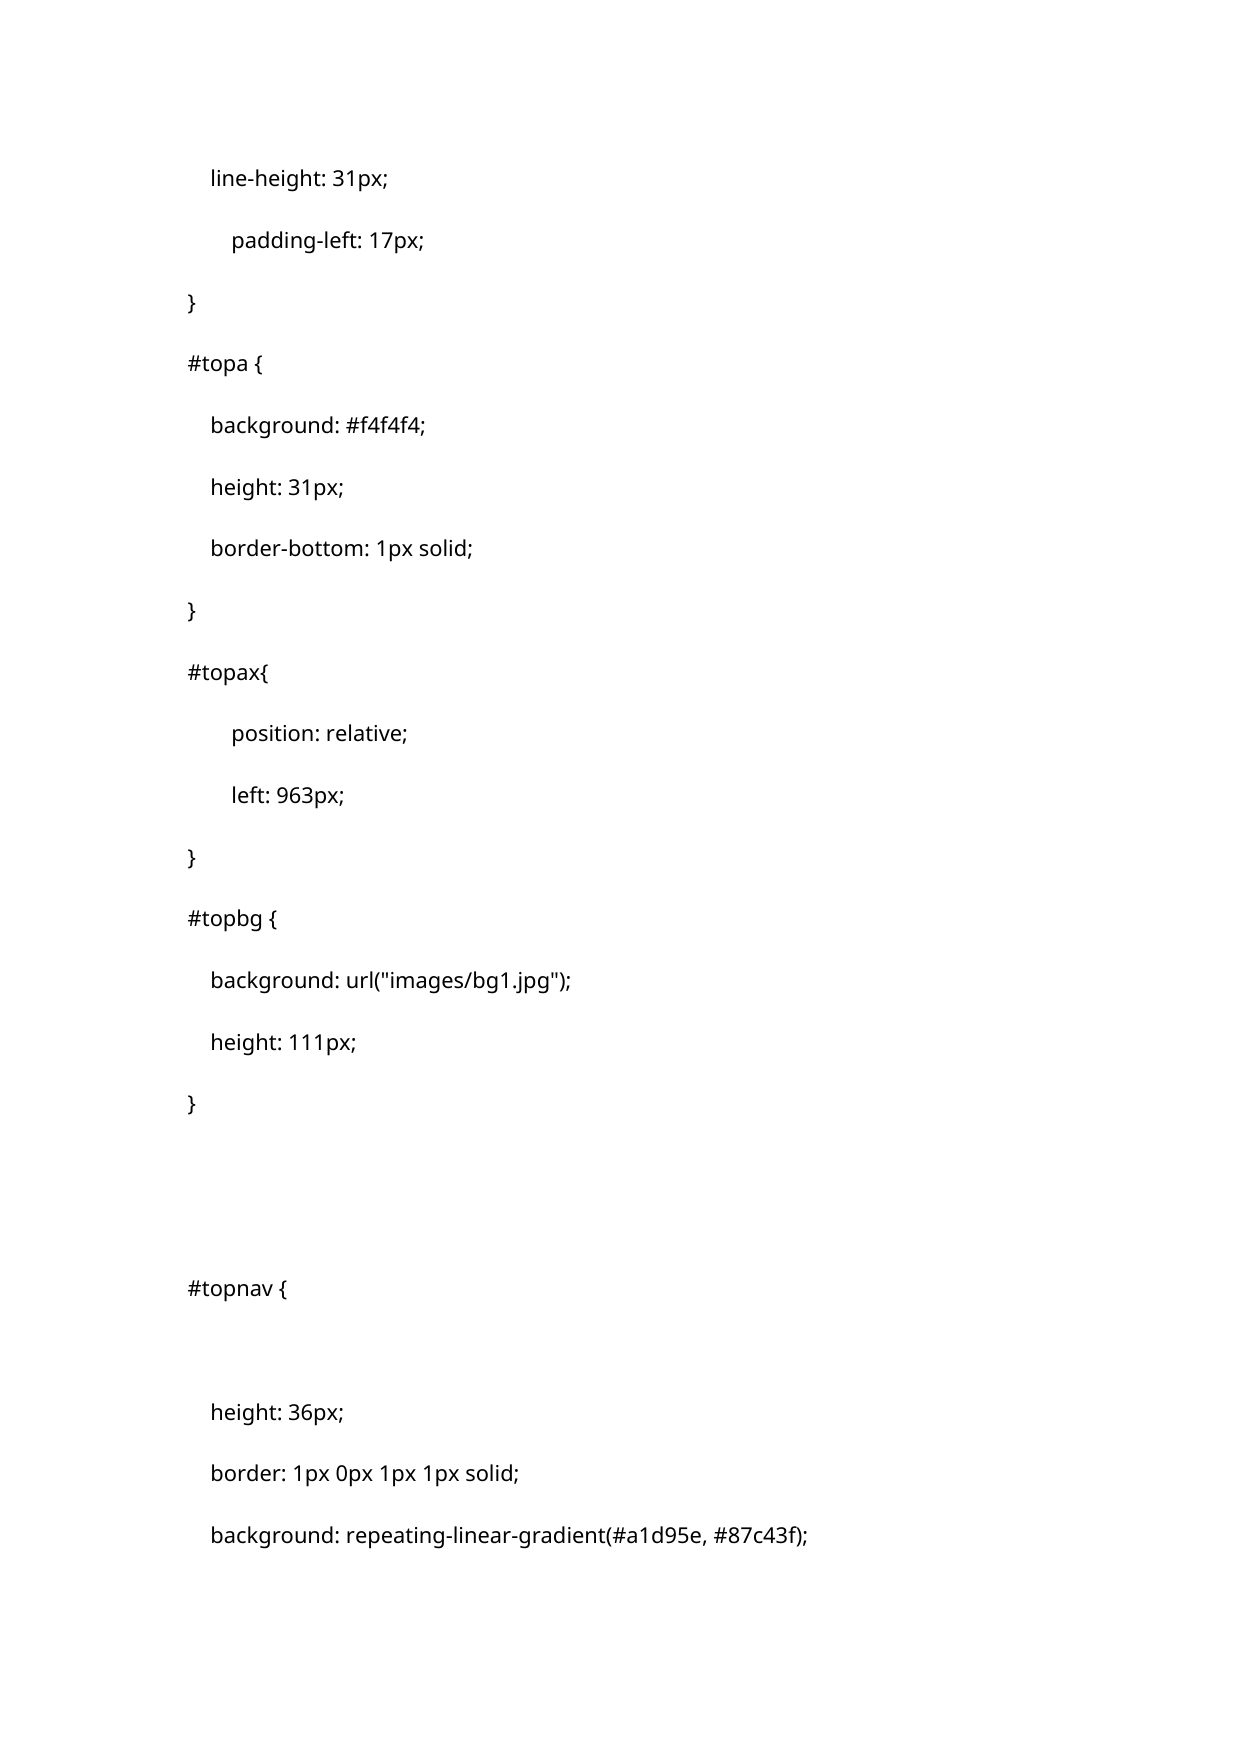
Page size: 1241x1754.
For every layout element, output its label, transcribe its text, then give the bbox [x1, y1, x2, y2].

text border: 1px 0px 1px 1px solid; [187, 1457, 1053, 1489]
text } [187, 594, 1053, 626]
text height: 111px; [187, 1025, 1053, 1058]
text background: #f4f4f4; [187, 409, 1053, 441]
text position: relative; [187, 717, 1053, 749]
text } [187, 285, 1053, 318]
text left: 963px; [187, 779, 1053, 811]
text } [187, 1087, 1053, 1119]
text background: repeating-linear-gradient(#a1d95e, #87c43f); [187, 1519, 1053, 1551]
text } [187, 840, 1053, 873]
text #topnav { [187, 1272, 1053, 1304]
text #topax{ [187, 655, 1053, 688]
text #topa { [187, 347, 1053, 379]
text background: url("images/bg1.jpg"); [187, 964, 1053, 996]
text height: 31px; [187, 470, 1053, 503]
text height: 36px; [187, 1395, 1053, 1428]
text #topbg { [187, 902, 1053, 934]
text padding-left: 17px; [187, 224, 1053, 256]
text border-bottom: 1px solid; [187, 532, 1053, 564]
text line-height: 31px; [187, 162, 1053, 194]
